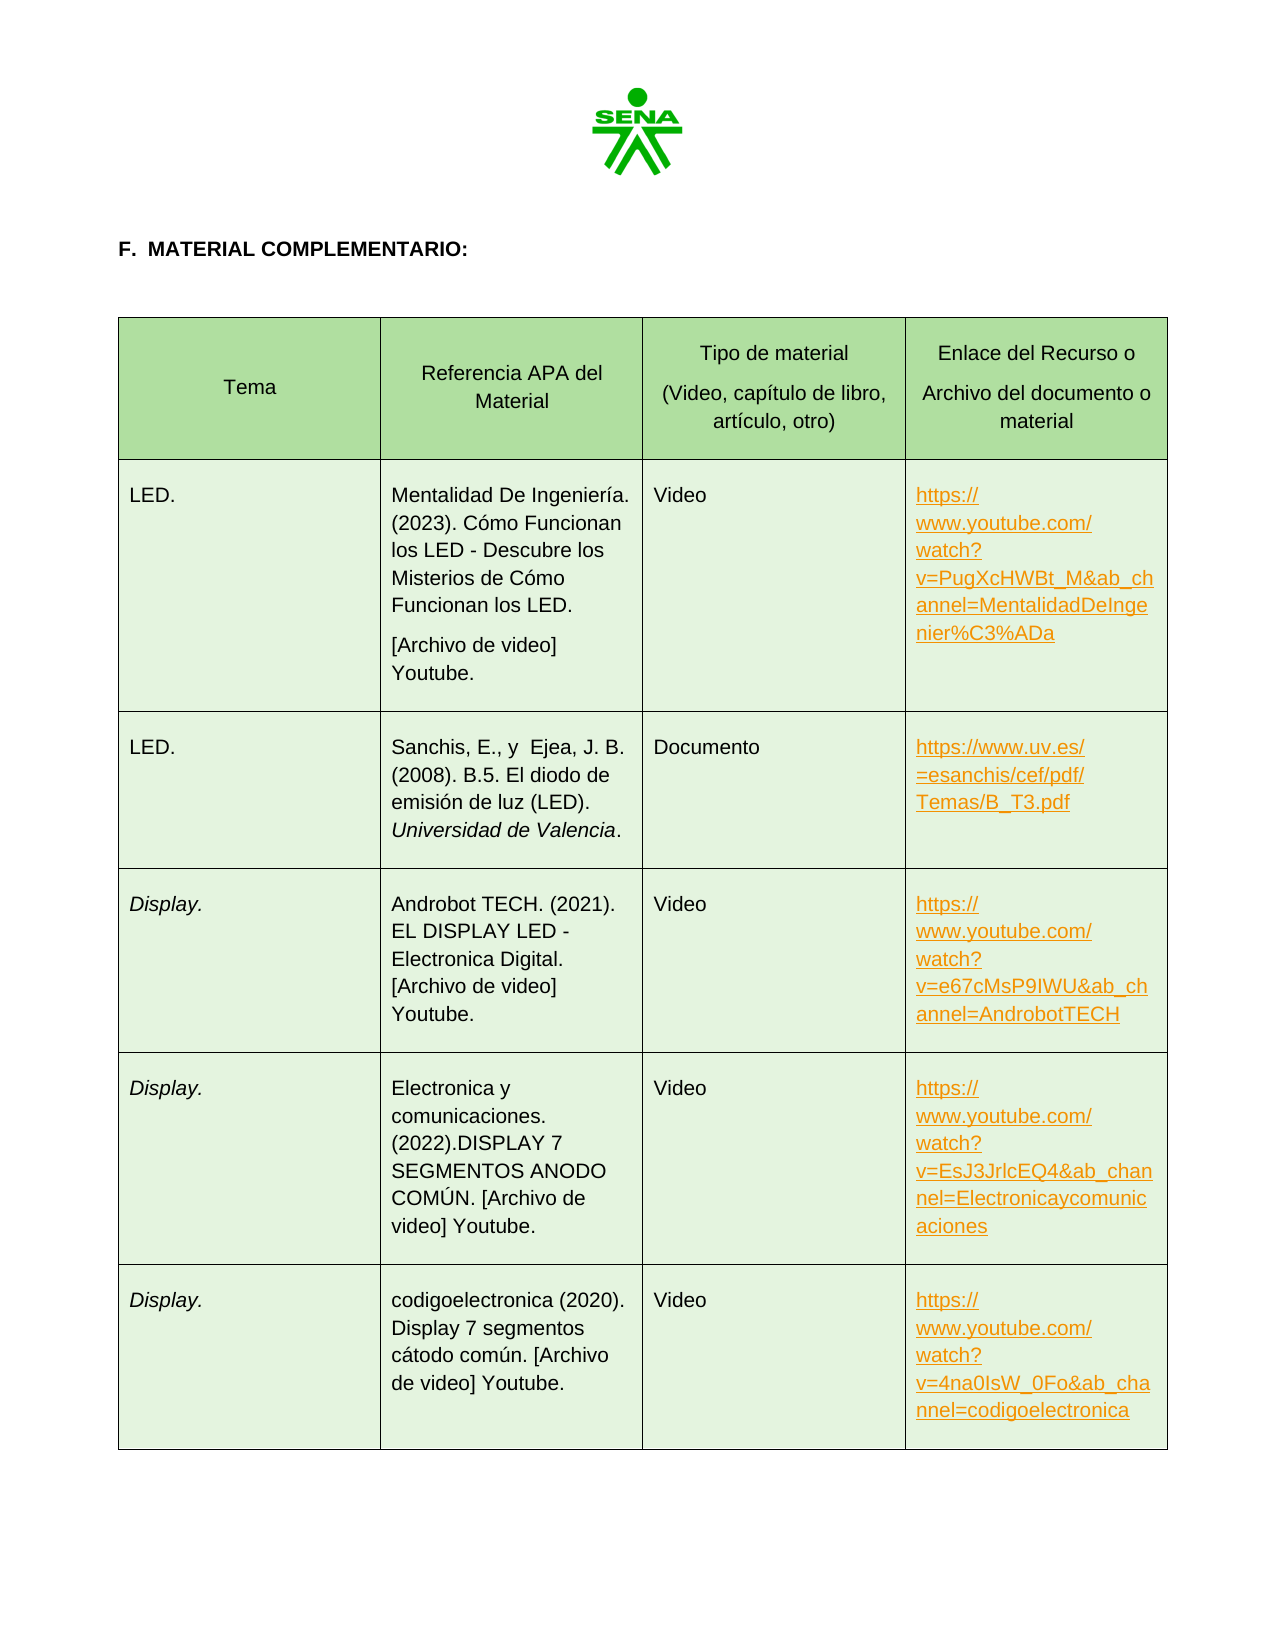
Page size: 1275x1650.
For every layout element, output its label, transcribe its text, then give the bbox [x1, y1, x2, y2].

table_header Referencia APA del Material [381, 318, 642, 459]
table_cell https://www.youtube.com/watch?v=EsJ3JrlcEQ4&ab_channel=Electronicaycomunicaciones [906, 1053, 1167, 1264]
table_cell Display. [119, 1265, 380, 1448]
table_cell https://www.youtube.com/watch?v=PugXcHWBt_M&ab_channel=MentalidadDeIngenier%C3%ADa [906, 460, 1167, 711]
table_header Tema [119, 318, 380, 459]
table_cell LED. [119, 460, 380, 711]
table_cell Display. [119, 1053, 380, 1264]
picture [592, 87, 683, 176]
table_cell Sanchis, E., y Ejea, J. B. (2008). B.5. El diodo de emisión de luz (LED). Universidad de Valencia. [381, 712, 642, 868]
table_cell Video [643, 1053, 905, 1264]
table_cell Mentalidad De Ingeniería. (2023). Cómo Funcionan los LED - Descubre los Misterios de Cómo Funcionan los LED. [Archivo de video] Youtube. [381, 460, 642, 711]
table_cell Androbot TECH. (2021). EL DISPLAY LED - Electronica Digital. [Archivo de video] Youtube. [381, 869, 642, 1052]
list MATERIAL COMPLEMENTARIO: [118, 237, 1157, 261]
table_header Enlace del Recurso o Archivo del documento o material [906, 318, 1167, 459]
table_cell https://www.youtube.com/watch?v=e67cMsP9IWU&ab_channel=AndrobotTECH [906, 869, 1167, 1052]
table_cell LED. [119, 712, 380, 868]
table_cell https://www.uv.es/=esanchis/cef/pdf/Temas/B_T3.pdf [906, 712, 1167, 868]
table_cell https://www.youtube.com/watch?v=4na0IsW_0Fo&ab_channel=codigoelectronica [906, 1265, 1167, 1448]
table_cell Display. [119, 869, 380, 1052]
table_cell Electronica y comunicaciones. (2022).DISPLAY 7 SEGMENTOS ANODO COMÚN. [Archivo de video] Youtube. [381, 1053, 642, 1264]
table_cell Video [643, 460, 905, 711]
table_cell codigoelectronica (2020). Display 7 segmentos cátodo común. [Archivo de video] Youtube. [381, 1265, 642, 1448]
table_cell Video [643, 1265, 905, 1448]
table_header Tipo de material (Video, capítulo de libro, artículo, otro) [643, 318, 905, 459]
table_cell Documento [643, 712, 905, 868]
table_cell Video [643, 869, 905, 1052]
